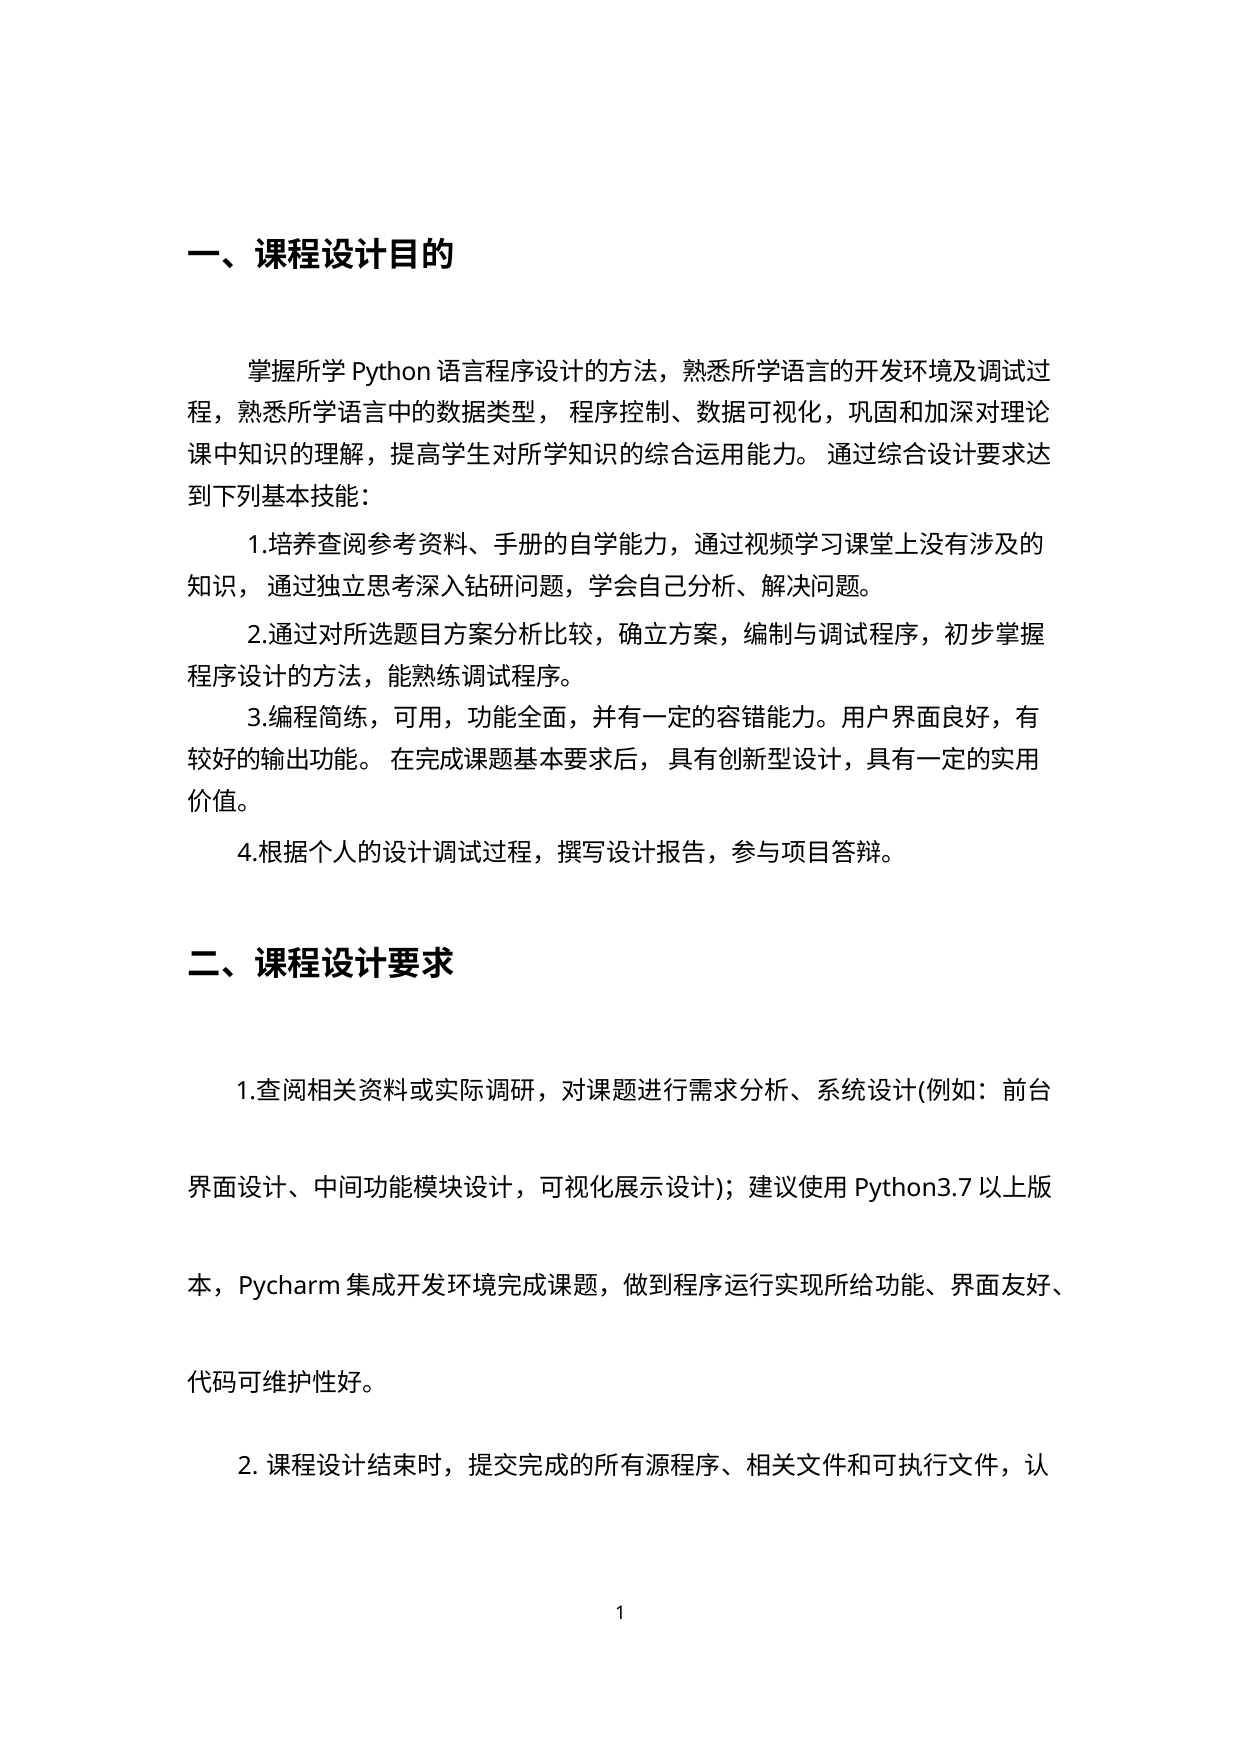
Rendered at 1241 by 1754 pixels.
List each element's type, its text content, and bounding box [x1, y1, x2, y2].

text 2.通过对所选题目方案分析比较，确立方案，编制与调试程序，初步掌握程序设计的方法，能熟练调试程序。 [188, 610, 1046, 693]
subtitle 二、课程设计要求 [187, 928, 1053, 993]
text 1.查阅相关资料或实际调研，对课题进行需求分析、系统设计(例如：前台界面设计、中间功能模块设计，可视化展示设计)；建议使用Python3.7以上版本，Pycharm集成开发环境完成课题，做到程序运行实现所给功能、界面友好、代码可维护性好。 [187, 1056, 1053, 1413]
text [187, 1431, 1053, 1496]
text 掌握所学Python语言程序设计的方法，熟悉所学语言的开发环境及调试过程，熟悉所学语言中的数据类型， 程序控制、数据可视化，巩固和加深对理论课中知识的理解，提高学生对所学知识的综合运用能力。 通过综合设计要求达到下列基本技能： [188, 347, 1052, 513]
text 4.根据个人的设计调试过程，撰写设计报告，参与项目答辩。 [187, 818, 1053, 883]
text 1.培养查阅参考资料、手册的自学能力，通过视频学习课堂上没有涉及的知识， 通过独立思考深入钻研问题，学会自己分析、解决问题。 [188, 520, 1046, 603]
text 3.编程简练，可用，功能全面，并有一定的容错能力。用户界面良好，有较好的输出功能。 在完成课题基本要求后， 具有创新型设计，具有一定的实用价值。 [187, 693, 1042, 818]
subtitle 一、课程设计目的 [187, 219, 1053, 284]
